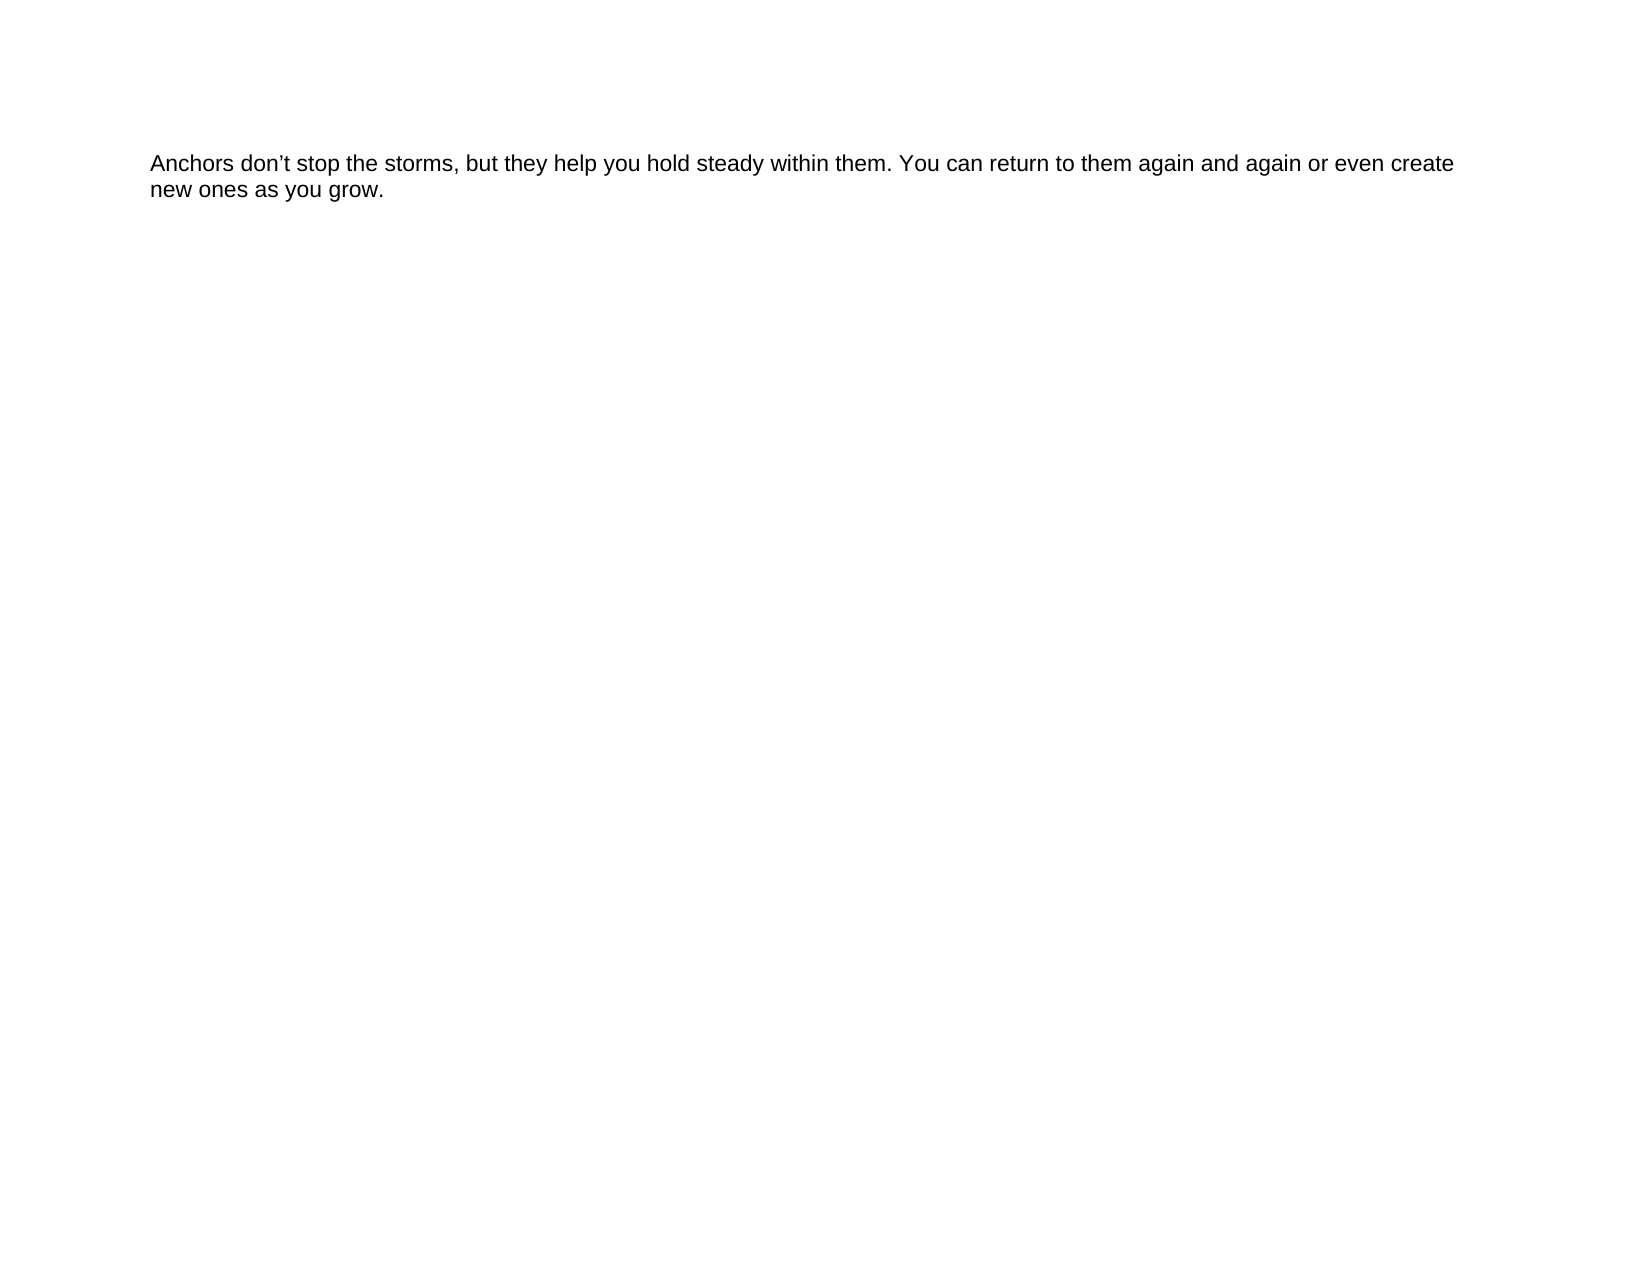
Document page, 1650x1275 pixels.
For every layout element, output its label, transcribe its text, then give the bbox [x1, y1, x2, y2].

text Anchors don’t stop the storms, but they help you hold steady within them. You can return to them again and again or even create new ones as you grow. [150, 150, 1500, 203]
